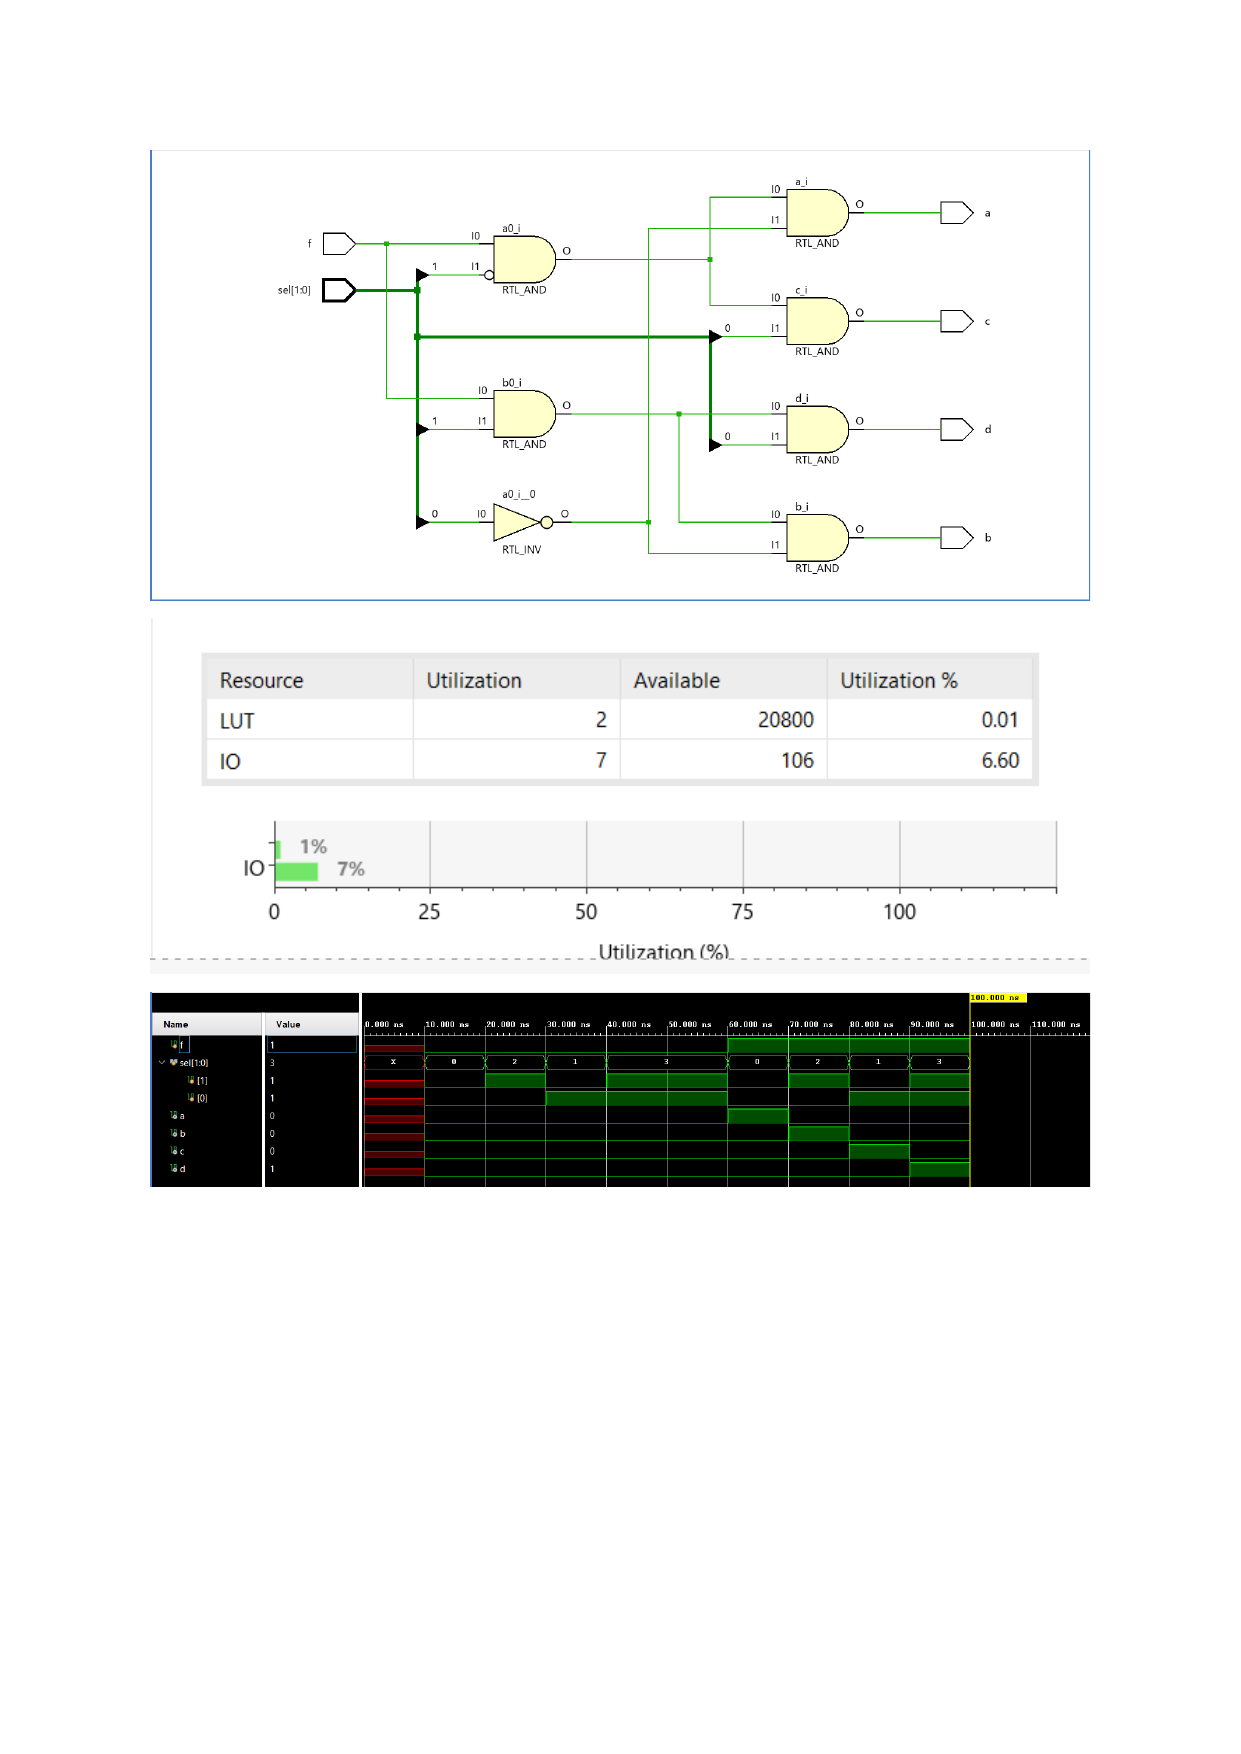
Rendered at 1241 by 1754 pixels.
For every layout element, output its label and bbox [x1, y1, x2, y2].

picture [150, 150, 1091, 601]
picture [150, 618, 1091, 974]
picture [150, 992, 1091, 1187]
